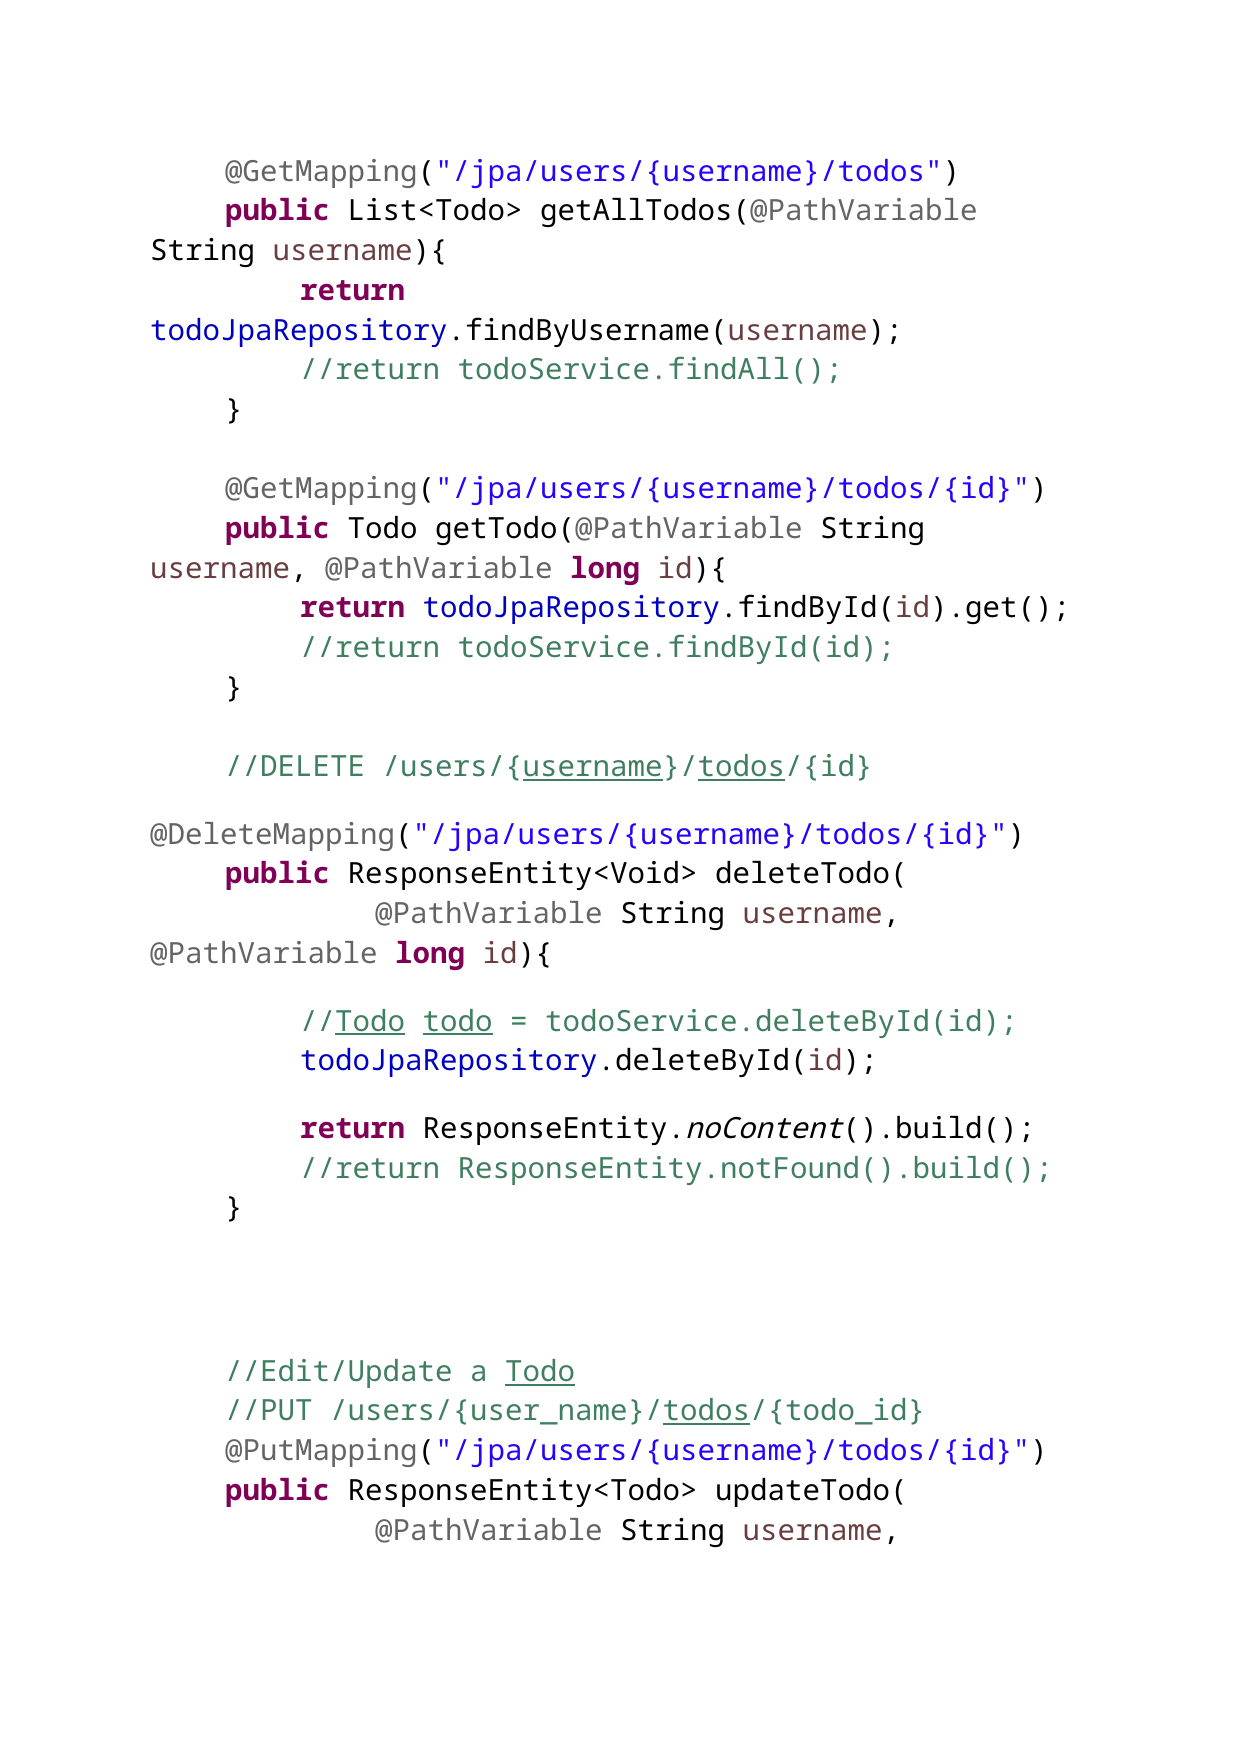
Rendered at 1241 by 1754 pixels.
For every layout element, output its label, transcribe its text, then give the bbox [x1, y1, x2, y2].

text //Edit/Update a Todo [150, 1350, 1090, 1390]
text @PathVariable String username, [150, 1509, 1090, 1548]
text @GetMapping("/jpa/users/{username}/todos") [150, 150, 1090, 190]
text } [150, 666, 1090, 706]
text public ResponseEntity<Void> deleteTodo( [150, 853, 1090, 892]
text @GetMapping("/jpa/users/{username}/todos/{id}") [150, 467, 1090, 507]
text @PathVariable String username, @PathVariable long id){ [150, 892, 1090, 972]
text } [150, 388, 1090, 428]
text //return ResponseEntity.notFound().build(); [150, 1147, 1090, 1187]
text public ResponseEntity<Todo> updateTodo( [150, 1469, 1090, 1509]
text //return todoService.findAll(); [150, 348, 1090, 388]
text public List<Todo> getAllTodos(@PathVariable String username){ [150, 190, 1090, 269]
text //Todo todo = todoService.deleteById(id); [150, 1000, 1090, 1039]
text todoJpaRepository.deleteById(id); [150, 1039, 1090, 1079]
text //DELETE /users/{username}/todos/{id} [150, 745, 1090, 785]
text return todoJpaRepository.findById(id).get(); [150, 587, 1090, 626]
text public Todo getTodo(@PathVariable String username, @PathVariable long id){ [150, 507, 1090, 587]
text } [150, 1187, 1090, 1226]
text @DeleteMapping("/jpa/users/{username}/todos/{id}") [150, 785, 1090, 853]
text //return todoService.findById(id); [150, 626, 1090, 666]
text return ResponseEntity.noContent().build(); [150, 1107, 1090, 1147]
text //PUT /users/{user_name}/todos/{todo_id} [150, 1390, 1090, 1429]
text return todoJpaRepository.findByUsername(username); [150, 269, 1090, 348]
text @PutMapping("/jpa/users/{username}/todos/{id}") [150, 1429, 1090, 1469]
